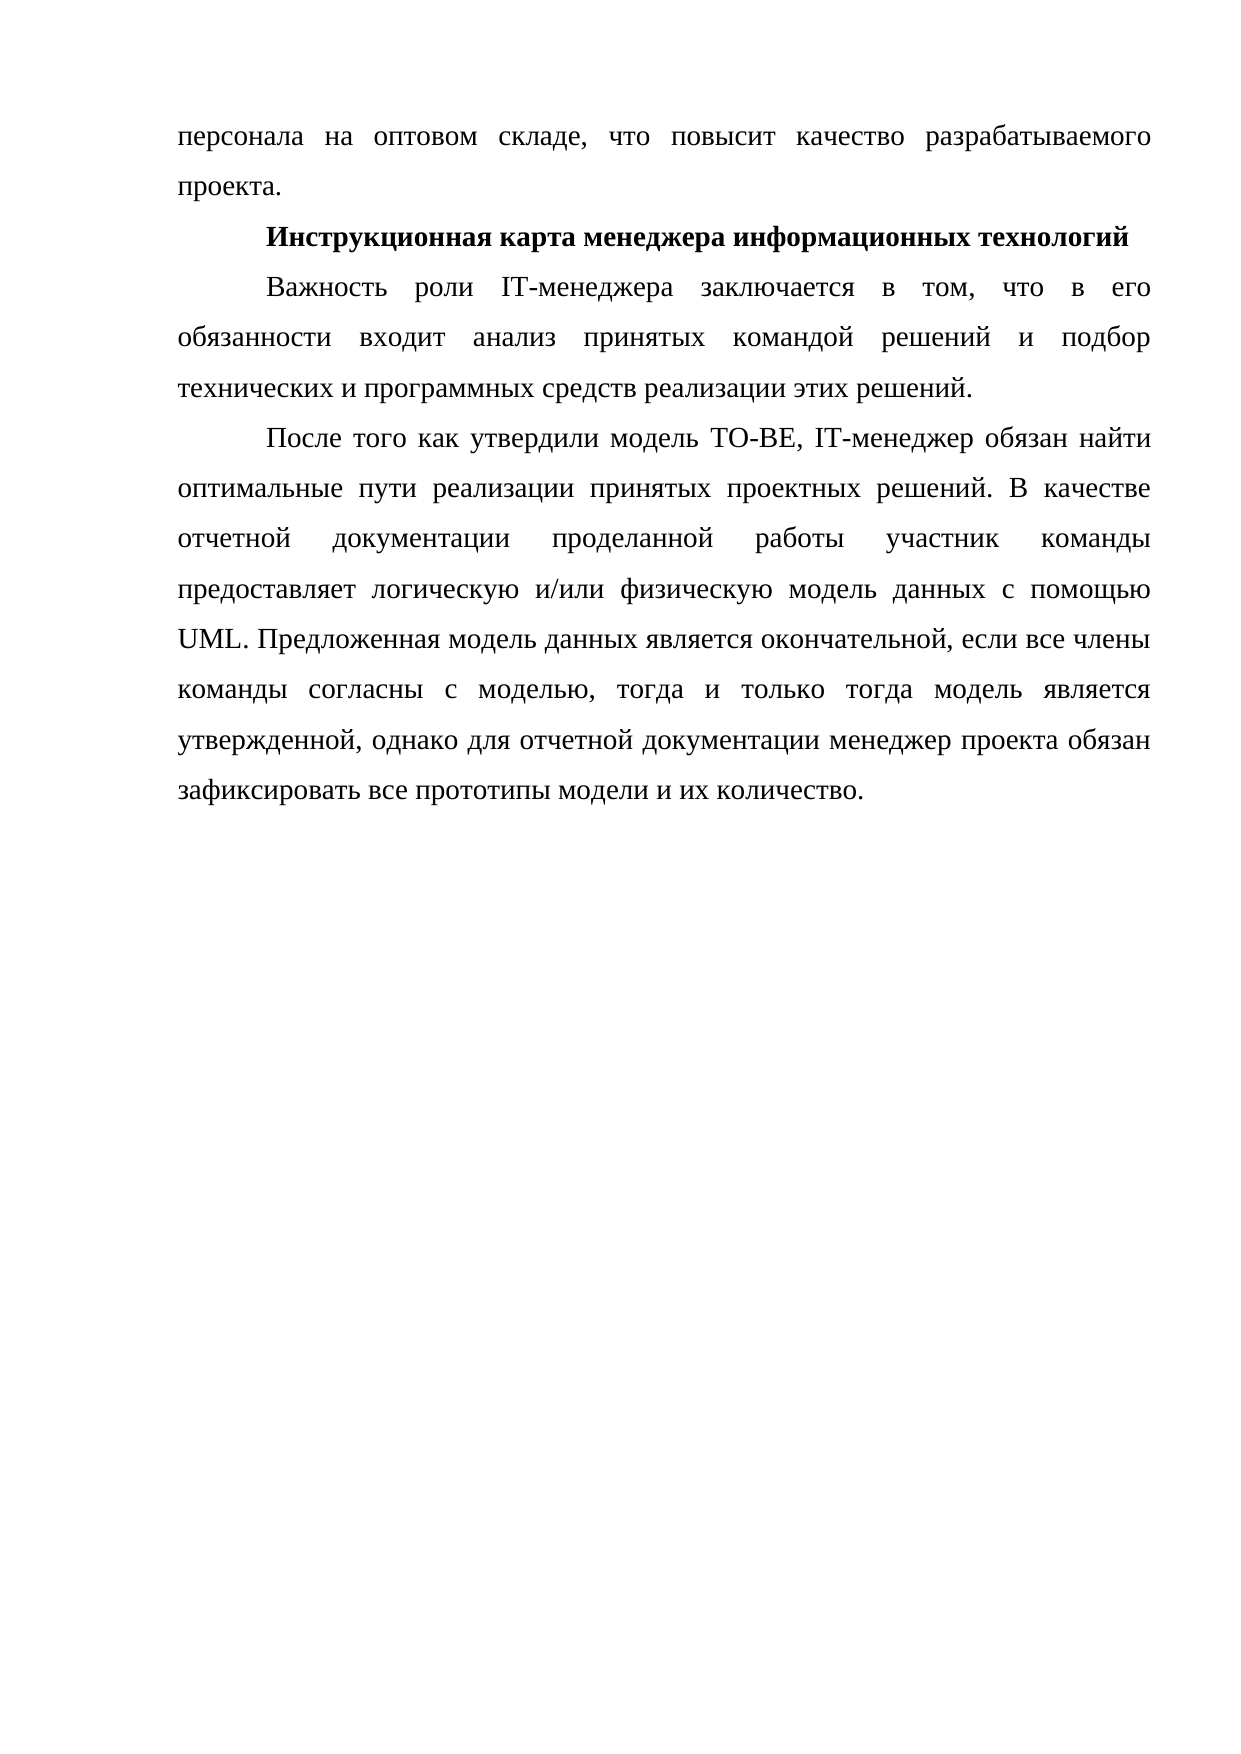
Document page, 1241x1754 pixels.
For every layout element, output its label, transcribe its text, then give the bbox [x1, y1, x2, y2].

text Важность роли IT-менеджера заключается в том, что в его обязанности входит анализ принятых командой решений и подбор технических и программных средств реализации этих решений. [177, 269, 1152, 403]
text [177, 118, 1152, 202]
text После того как утвердили модель TO-BE, IT-менеджер обязан найти оптимальные пути реализации принятых проектных решений. В качестве отчетной документации проделанной работы участник команды предоставляет логическую и/или физическую модель данных с помощью UML. Предложенная модель данных является окончательной, если все члены команды согласны с моделью, тогда и только тогда модель является утвержденной, однако для отчетной документации менеджер проекта обязан зафиксировать все прототипы модели и их количество. [177, 420, 1152, 806]
text Инструкционная карта менеджера информационных технологий [177, 219, 1152, 252]
